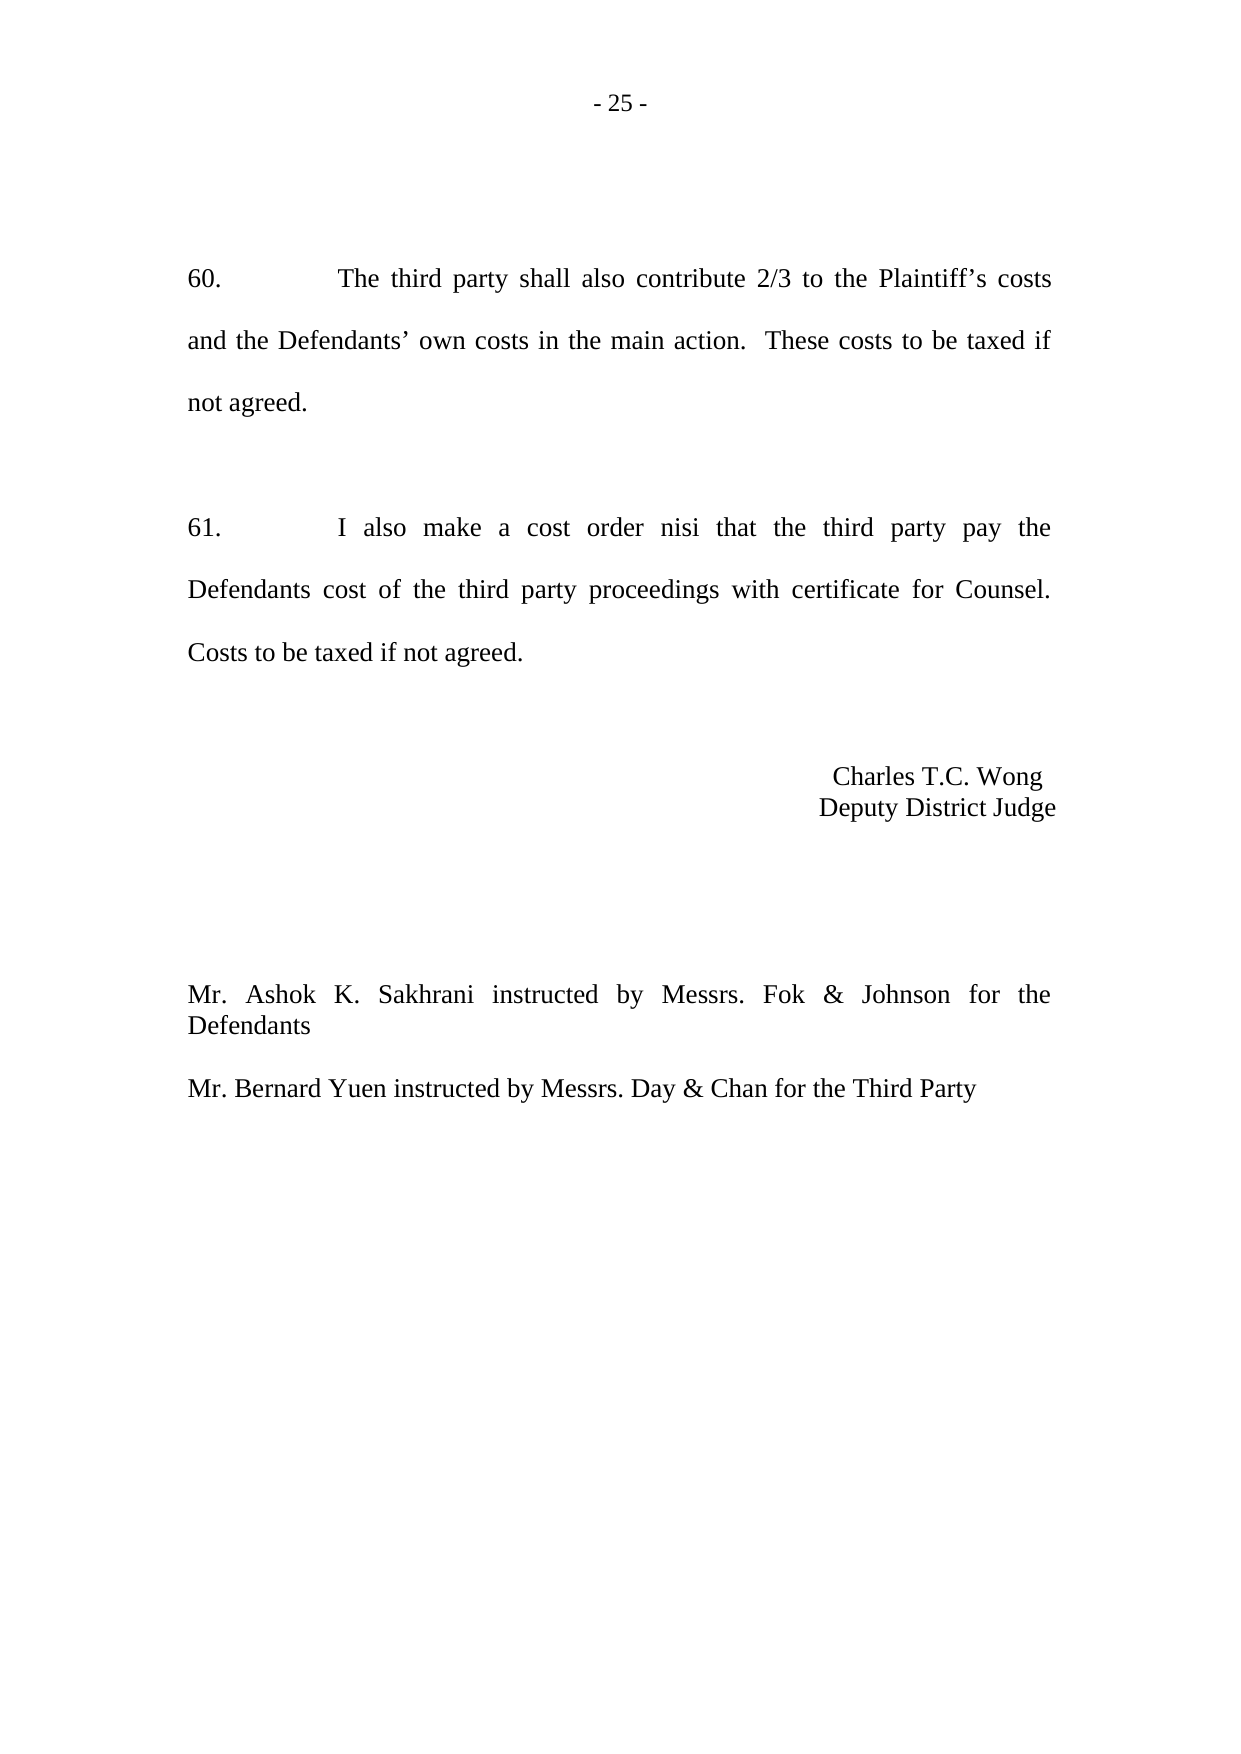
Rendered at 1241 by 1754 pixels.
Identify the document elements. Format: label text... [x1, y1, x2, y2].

text Mr. Ashok K. Sakhrani instructed by Messrs. Fok & Johnson for the Defendants [187, 978, 1053, 1041]
text Mr. Bernard Yuen instructed by Messrs. Day & Chan for the Third Party [187, 1072, 1053, 1103]
text Charles T.C. Wong [187, 760, 1053, 791]
text 60. The third party shall also contribute 2/3 to the Plaintiff’s costs and the Defendants’ own costs in the main action. These costs to be taxed if not agreed. [187, 262, 1053, 418]
text 61. I also make a cost order nisi that the third party pay the Defendants cost of the third party proceedings with certificate for Counsel. Costs to be taxed if not agreed. [187, 511, 1053, 667]
text Deputy District Judge [187, 791, 1053, 822]
